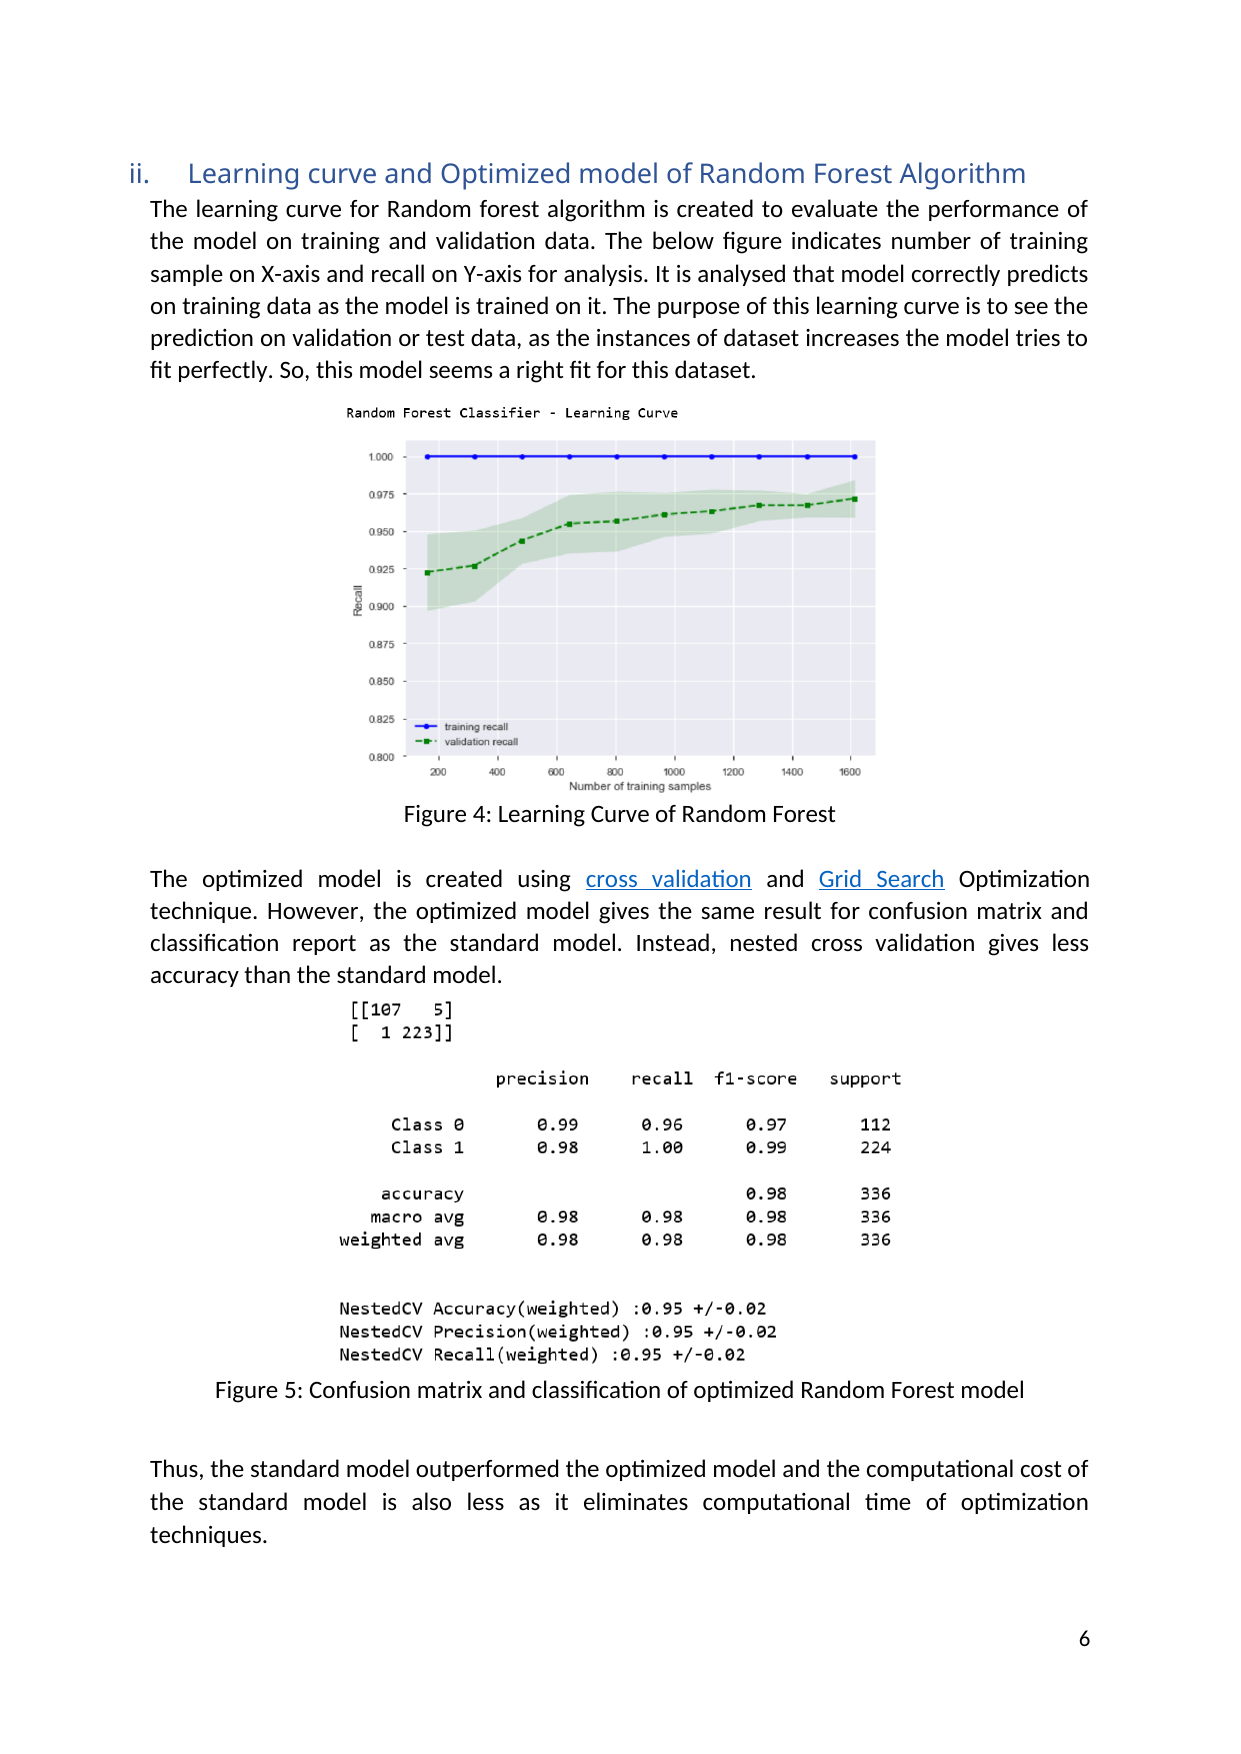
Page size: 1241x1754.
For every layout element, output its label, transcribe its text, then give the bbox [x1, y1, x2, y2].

text Figure 5: Confusion matrix and classification of optimized Random Forest model [150, 1374, 1090, 1404]
text The optimized model is created using cross validation and Grid Search Optimization technique. However, the optimized model gives the same result for confusion matrix and classification report as the standard model. Instead, nested cross validation gives less accuracy than the standard model. [150, 863, 1090, 990]
text Thus, the standard model outperformed the optimized model and the computational cost of the standard model is also less as it eliminates computational time of optimization techniques. [150, 1453, 1090, 1549]
subtitle Learning curve and Optimized model of Random Forest Algorithm [150, 154, 1090, 191]
picture [340, 403, 900, 797]
picture [325, 991, 915, 1373]
text The learning curve for Random forest algorithm is created to evaluate the performance of the model on training and validation data. The below figure indicates number of training sample on X-axis and recall on Y-axis for analysis. It is analysed that model correctly predicts on training data as the model is trained on it. The purpose of this learning curve is to see the prediction on validation or test data, as the instances of dataset increases the model tries to fit perfectly. So, this model seems a right fit for this dataset. [150, 193, 1090, 385]
text Figure 4: Learning Curve of Random Forest [150, 798, 1090, 829]
